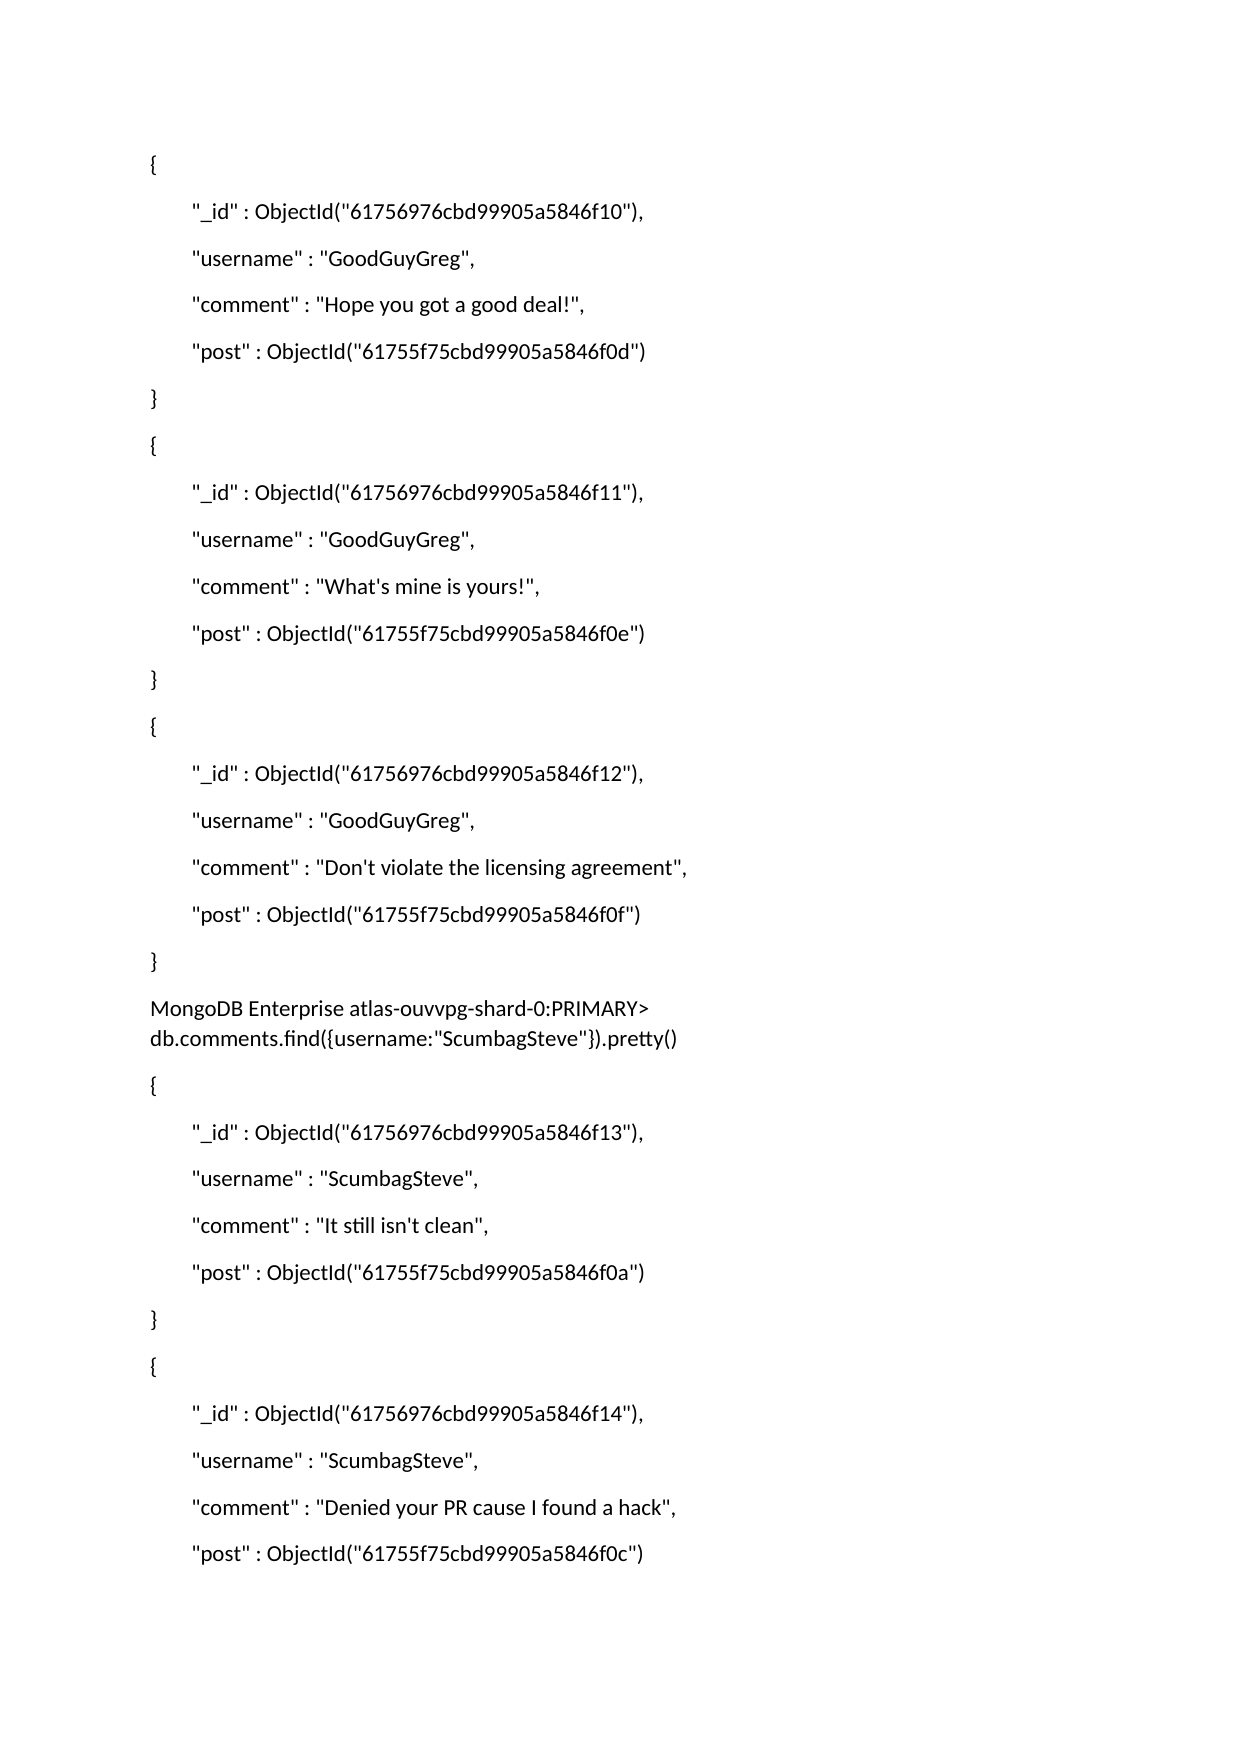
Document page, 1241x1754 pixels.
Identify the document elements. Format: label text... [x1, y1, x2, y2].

text "post" : ObjectId("61755f75cbd99905a5846f0a") [150, 1258, 1090, 1286]
text "post" : ObjectId("61755f75cbd99905a5846f0c") [150, 1539, 1090, 1568]
text "comment" : "Don't violate the licensing agreement", [150, 853, 1090, 881]
text { [150, 712, 1090, 741]
text "username" : "ScumbagSteve", [150, 1446, 1090, 1474]
text "comment" : "Hope you got a good deal!", [150, 291, 1090, 319]
text } [150, 384, 1090, 412]
text "_id" : ObjectId("61756976cbd99905a5846f11"), [150, 478, 1090, 506]
text "username" : "ScumbagSteve", [150, 1164, 1090, 1193]
text { [150, 431, 1090, 459]
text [150, 1399, 1090, 1427]
text "comment" : "Denied your PR cause I found a hack", [150, 1493, 1090, 1521]
text "_id" : ObjectId("61756976cbd99905a5846f13"), [150, 1118, 1090, 1146]
text } [150, 1305, 1090, 1333]
text "_id" : ObjectId("61756976cbd99905a5846f10"), [150, 197, 1090, 225]
text "post" : ObjectId("61755f75cbd99905a5846f0f") [150, 900, 1090, 928]
text { [150, 150, 1090, 178]
text { [150, 1352, 1090, 1380]
text "username" : "GoodGuyGreg", [150, 244, 1090, 272]
text MongoDB Enterprise atlas-ouvvpg-shard-0:PRIMARY> db.comments.find({username:"ScumbagSteve"}).pretty() [150, 994, 1090, 1052]
text } [150, 666, 1090, 694]
text "post" : ObjectId("61755f75cbd99905a5846f0e") [150, 619, 1090, 647]
text } [150, 947, 1090, 975]
text { [150, 1071, 1090, 1099]
text "_id" : ObjectId("61756976cbd99905a5846f12"), [150, 759, 1090, 787]
text "username" : "GoodGuyGreg", [150, 525, 1090, 553]
text "comment" : "It still isn't clean", [150, 1211, 1090, 1239]
text "post" : ObjectId("61755f75cbd99905a5846f0d") [150, 337, 1090, 366]
text "comment" : "What's mine is yours!", [150, 572, 1090, 600]
text "username" : "GoodGuyGreg", [150, 806, 1090, 834]
